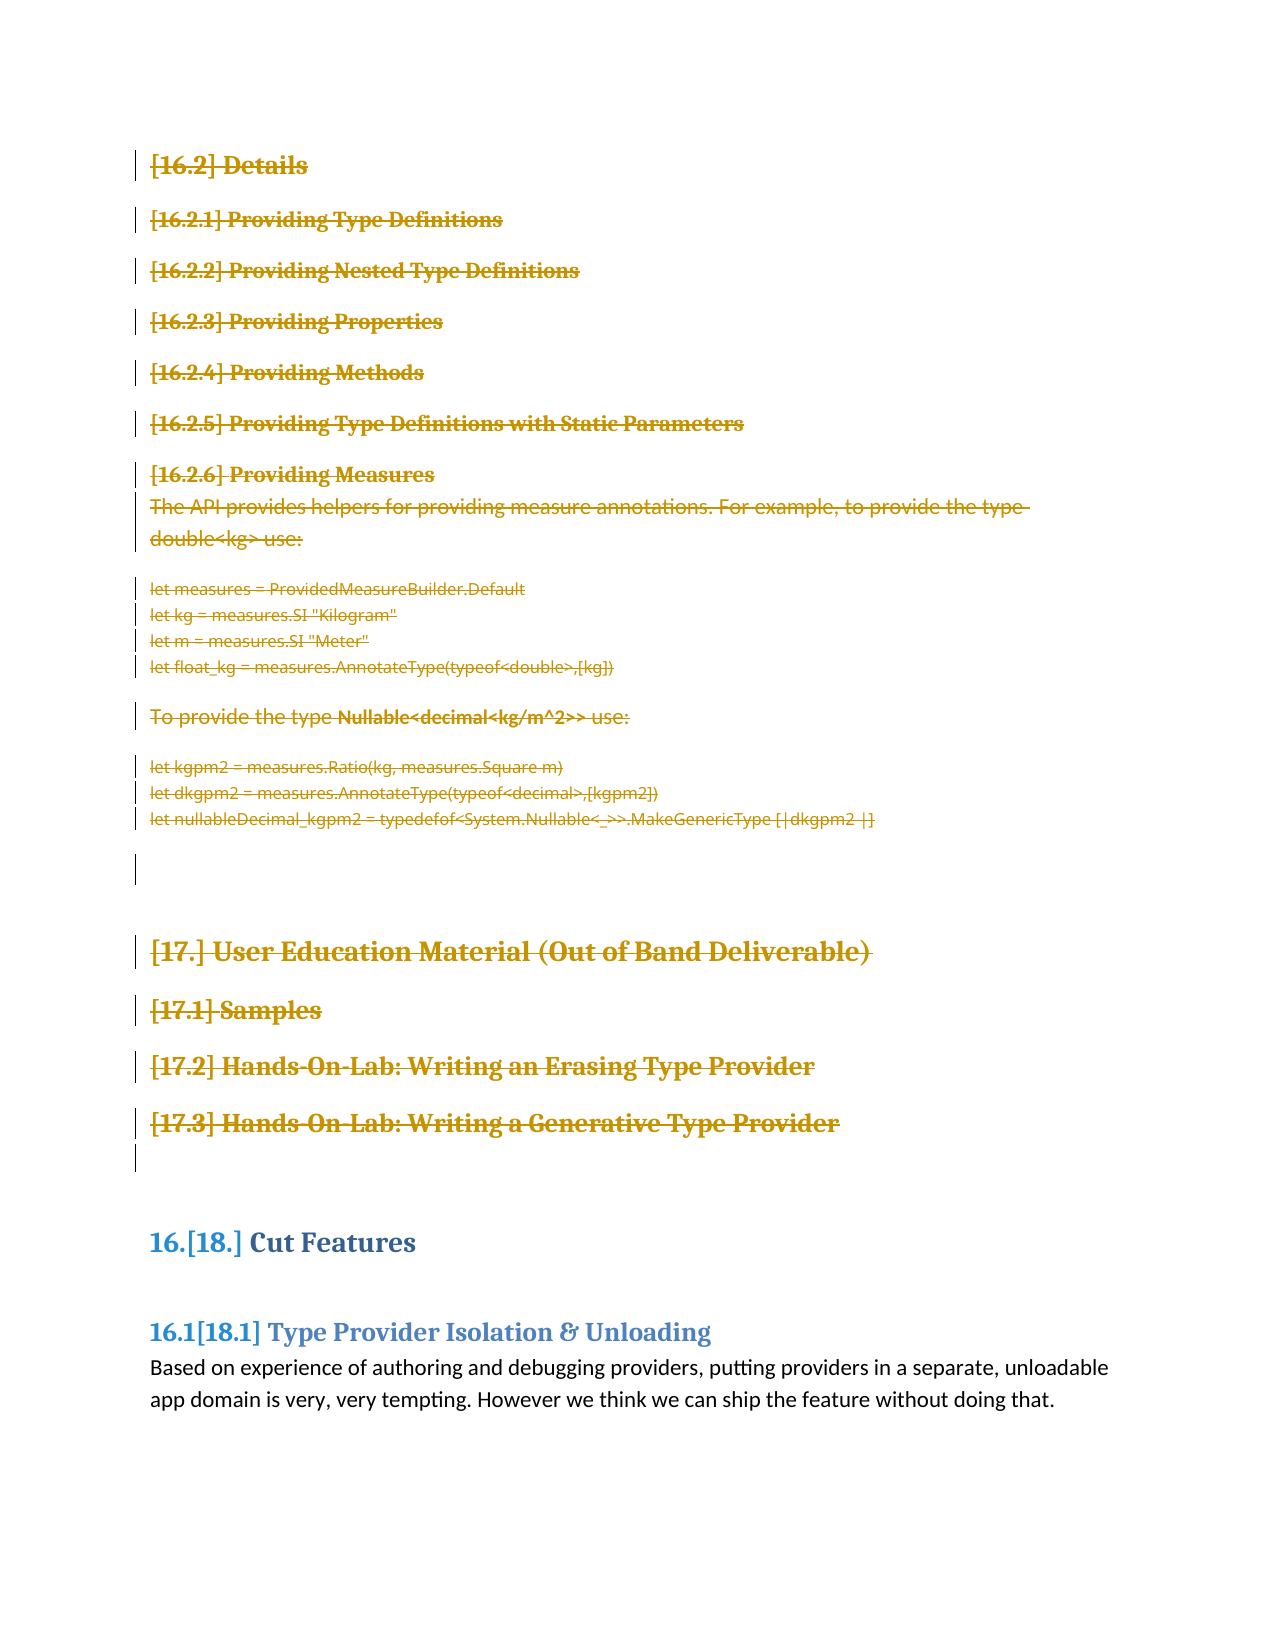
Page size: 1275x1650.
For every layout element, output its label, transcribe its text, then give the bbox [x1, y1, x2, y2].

text Based on experience of authoring and debugging providers, putting providers in a separate, unloadable app domain is very, very tempting. However we think we can ship the feature without doing that. [150, 1353, 1125, 1413]
subtitle Type Provider Isolation & Unloading [150, 1317, 1125, 1348]
subtitle Cut Features [150, 1226, 1125, 1259]
